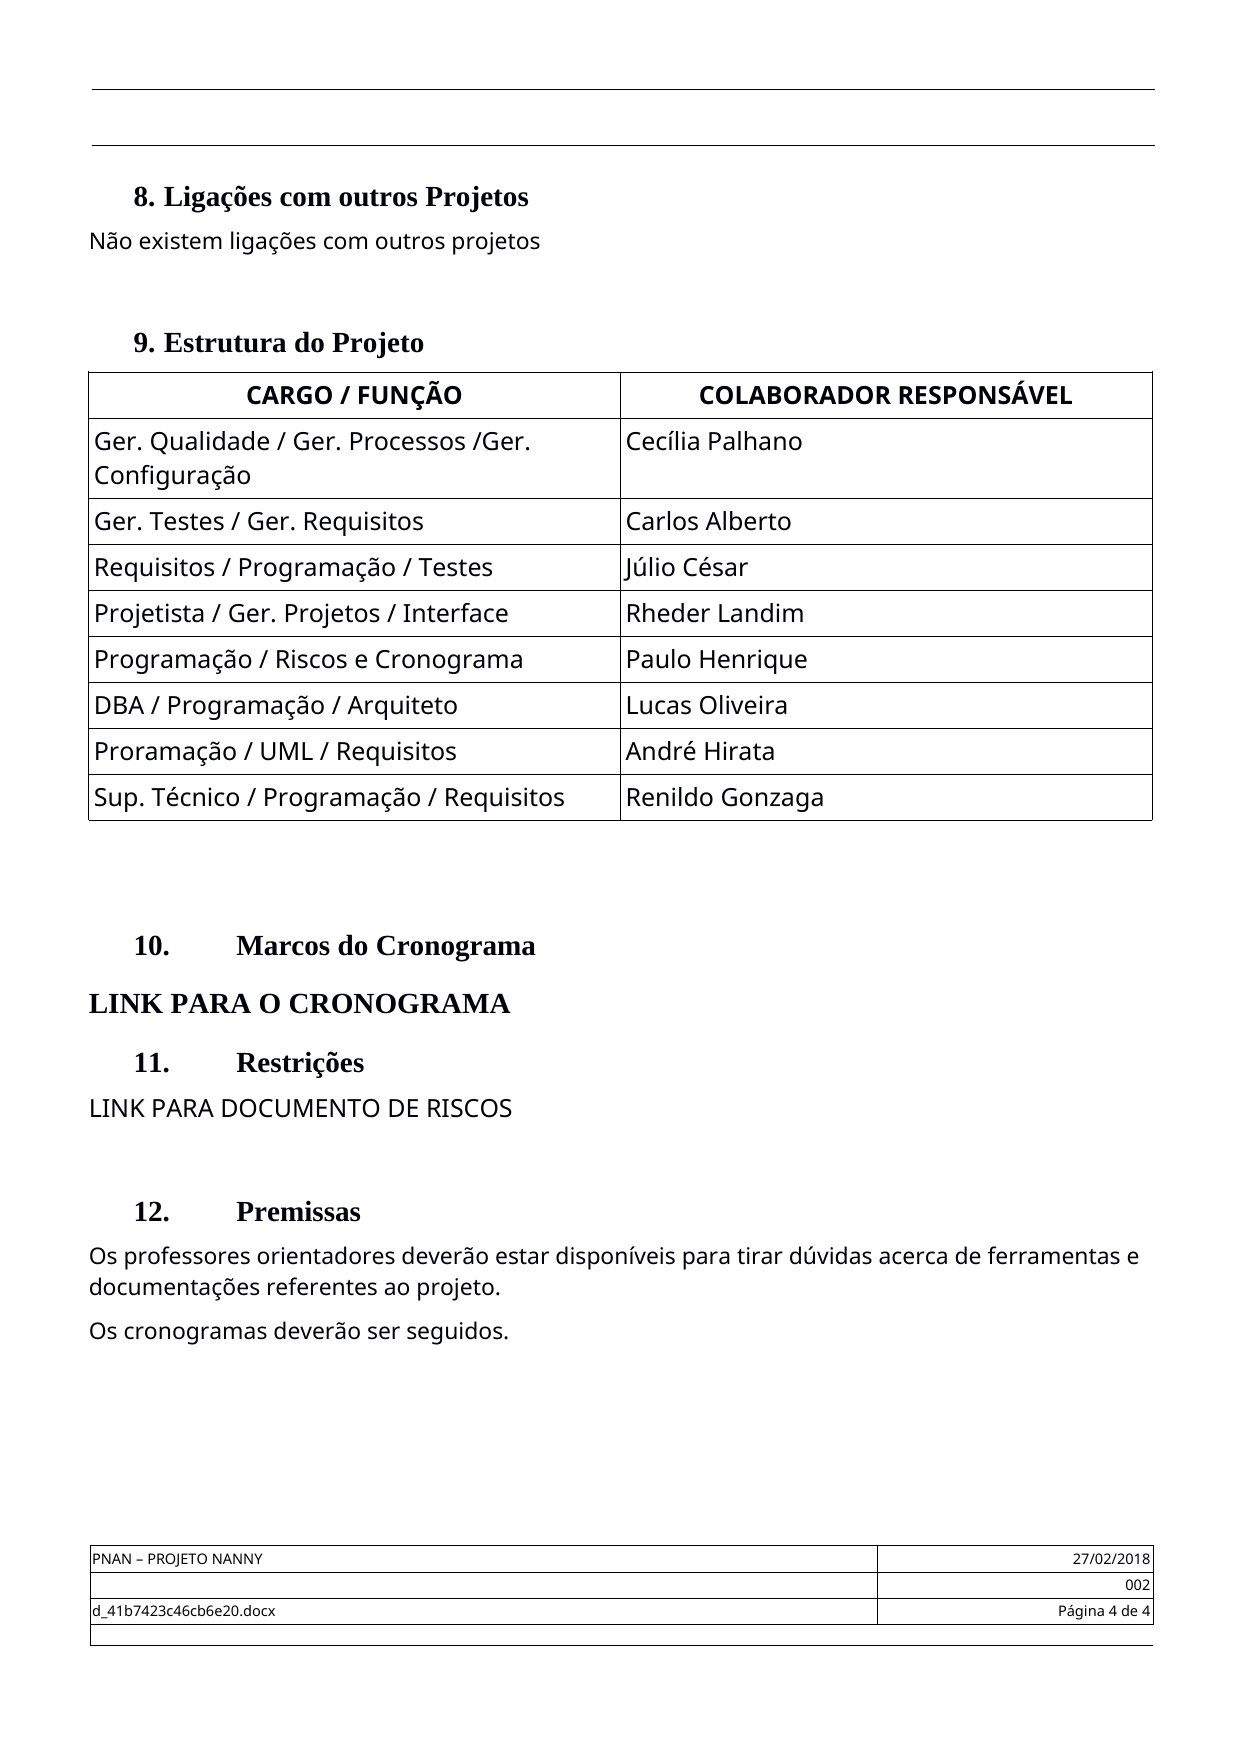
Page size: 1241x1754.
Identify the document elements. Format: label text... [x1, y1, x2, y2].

table_cell Requisitos / Programação / Testes [89, 545, 620, 589]
table_cell Rheder Landim [621, 591, 1152, 636]
table_cell Lucas Oliveira [621, 683, 1152, 728]
table_cell Paulo Henrique [621, 637, 1152, 682]
table_cell Programação / Riscos e Cronograma [89, 637, 620, 682]
text Os cronogramas deverão ser seguidos. [88, 1315, 1152, 1346]
list Restrições [170, 1045, 1152, 1078]
table_cell Projetista / Ger. Projetos / Interface [89, 591, 620, 636]
table_cell Renildo Gonzaga [621, 775, 1152, 820]
list Ligações com outros Projetos [155, 179, 1152, 213]
table_cell Ger. Testes / Ger. Requisitos [89, 499, 620, 543]
list Estrutura do Projeto [155, 325, 1152, 359]
table_cell Júlio César [621, 545, 1152, 589]
text LINK PARA DOCUMENTO DE RISCOS [88, 1091, 1152, 1125]
table_cell Carlos Alberto [621, 499, 1152, 543]
list Marcos do Cronograma [170, 928, 1152, 961]
table_cell Cecília Palhano [621, 419, 1152, 497]
table_cell DBA / Programação / Arquiteto [89, 683, 620, 728]
list Premissas [170, 1194, 1152, 1227]
table_header COLABORADOR RESPONSÁVEL [621, 373, 1152, 417]
text LINK PARA O CRONOGRAMA [88, 986, 1152, 1020]
table_cell André Hirata [621, 729, 1152, 774]
table_cell Ger. Qualidade / Ger. Processos /Ger. Configuração [89, 419, 620, 497]
table_cell Proramação / UML / Requisitos [89, 729, 620, 774]
table_cell Sup. Técnico / Programação / Requisitos [89, 775, 620, 820]
text Os professores orientadores deverão estar disponíveis para tirar dúvidas acerca de ferramentas e documentações referentes ao projeto. [88, 1240, 1152, 1302]
table_header CARGO / FUNÇÃO [89, 373, 620, 417]
text Não existem ligações com outros projetos [88, 225, 1152, 257]
